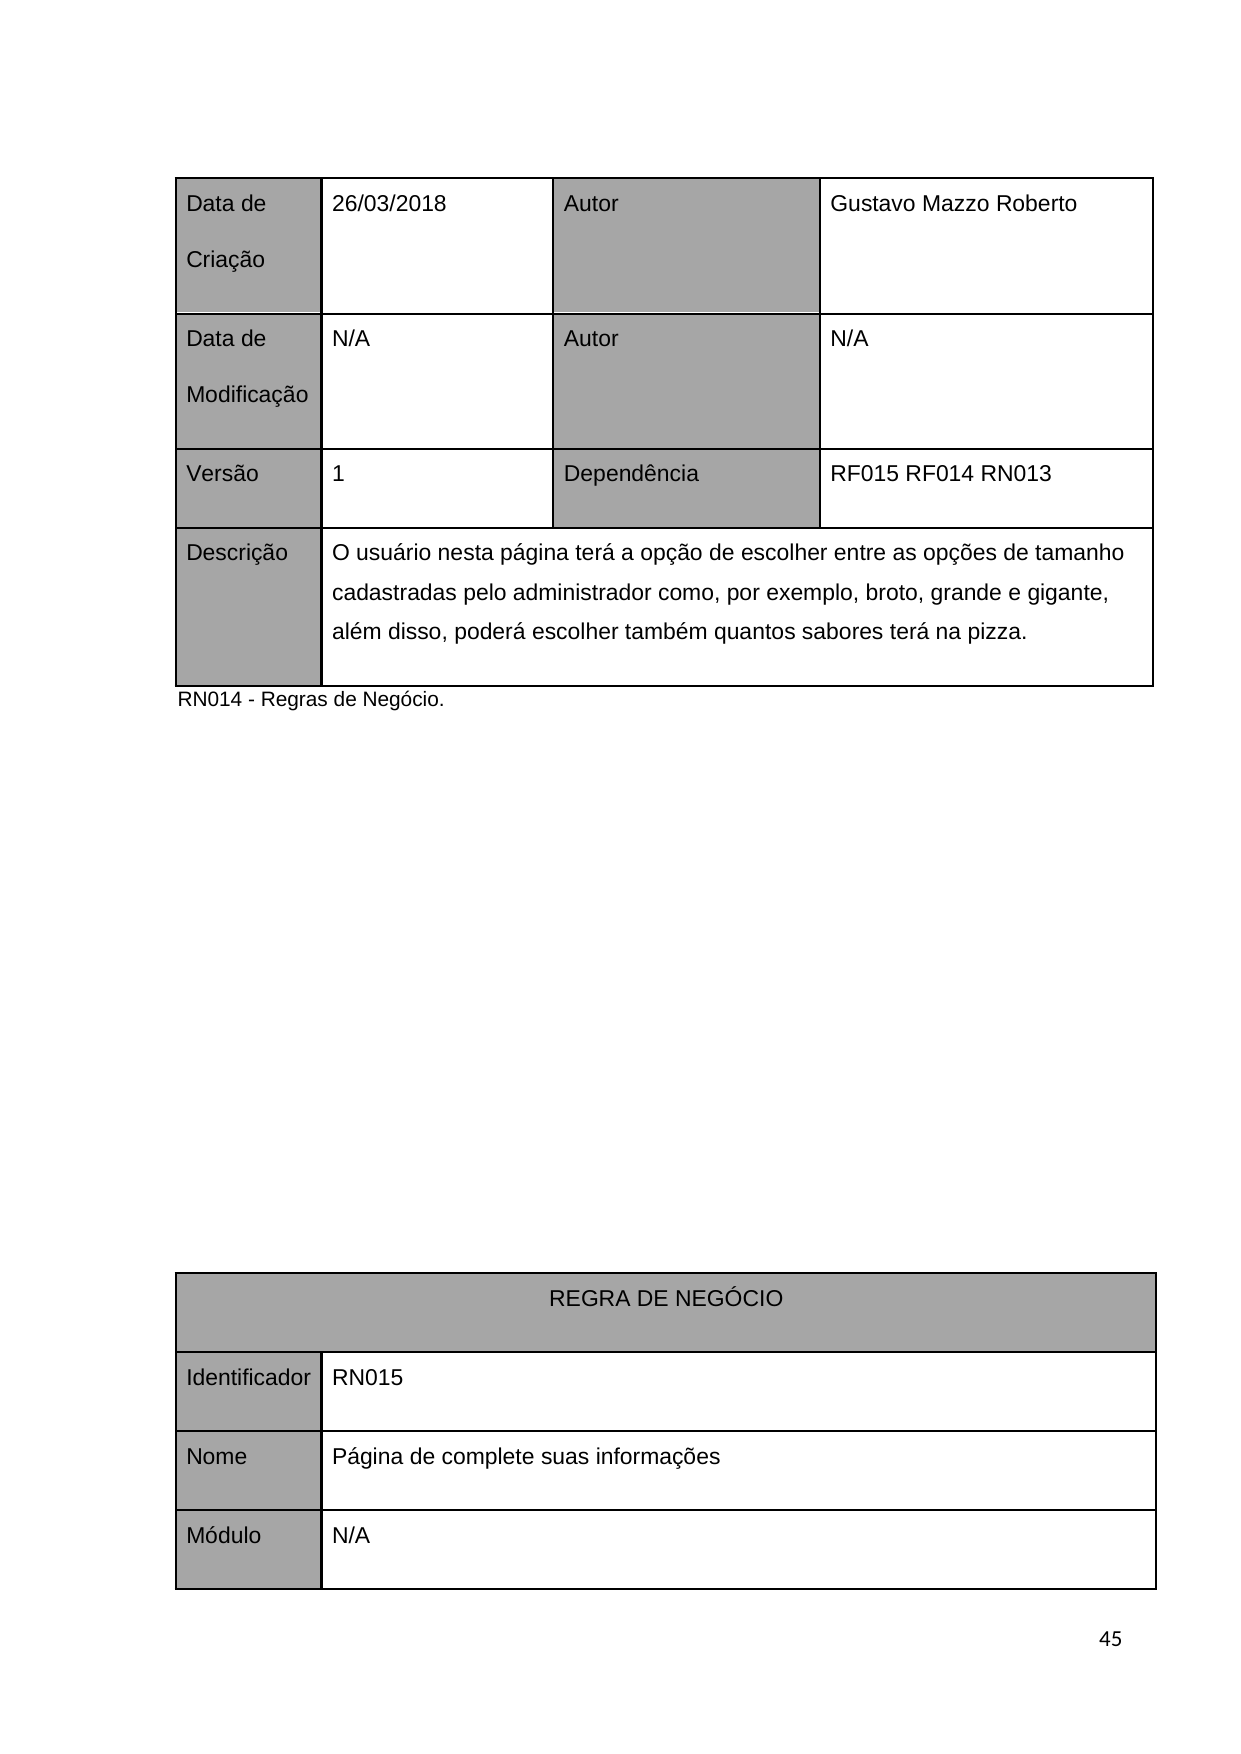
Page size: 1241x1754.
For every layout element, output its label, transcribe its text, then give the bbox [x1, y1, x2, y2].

table_cell 26/03/2018 [323, 179, 552, 312]
table_header REGRA DE NEGÓCIO [177, 1274, 1155, 1351]
table_cell N/A [323, 1511, 1155, 1588]
table_cell RF015 RF014 RN013 [821, 450, 1152, 527]
table_cell Data de Criação [177, 179, 320, 312]
table_cell N/A [323, 315, 552, 448]
table_cell Dependência [554, 450, 819, 527]
table_cell Identificador [177, 1353, 320, 1430]
table_cell Autor [554, 179, 819, 312]
table_cell O usuário nesta página terá a opção de escolher entre as opções de tamanho cadastradas pelo administrador como, por exemplo, broto, grande e gigante, além disso, poderá escolher também quantos sabores terá na pizza. [323, 529, 1152, 685]
table_cell Gustavo Mazzo Roberto [821, 179, 1152, 312]
text RN014 - Regras de Negócio. [177, 687, 1122, 711]
table_cell Autor [554, 315, 819, 448]
table_cell Módulo [177, 1511, 320, 1588]
table_cell N/A [821, 315, 1152, 448]
table_cell Página de complete suas informações [323, 1432, 1155, 1509]
table_cell Data de Modificação [177, 315, 320, 448]
table_cell Nome [177, 1432, 320, 1509]
table_cell Descrição [177, 529, 320, 685]
table_cell 1 [323, 450, 552, 527]
table_cell Versão [177, 450, 320, 527]
table_cell RN015 [323, 1353, 1155, 1430]
